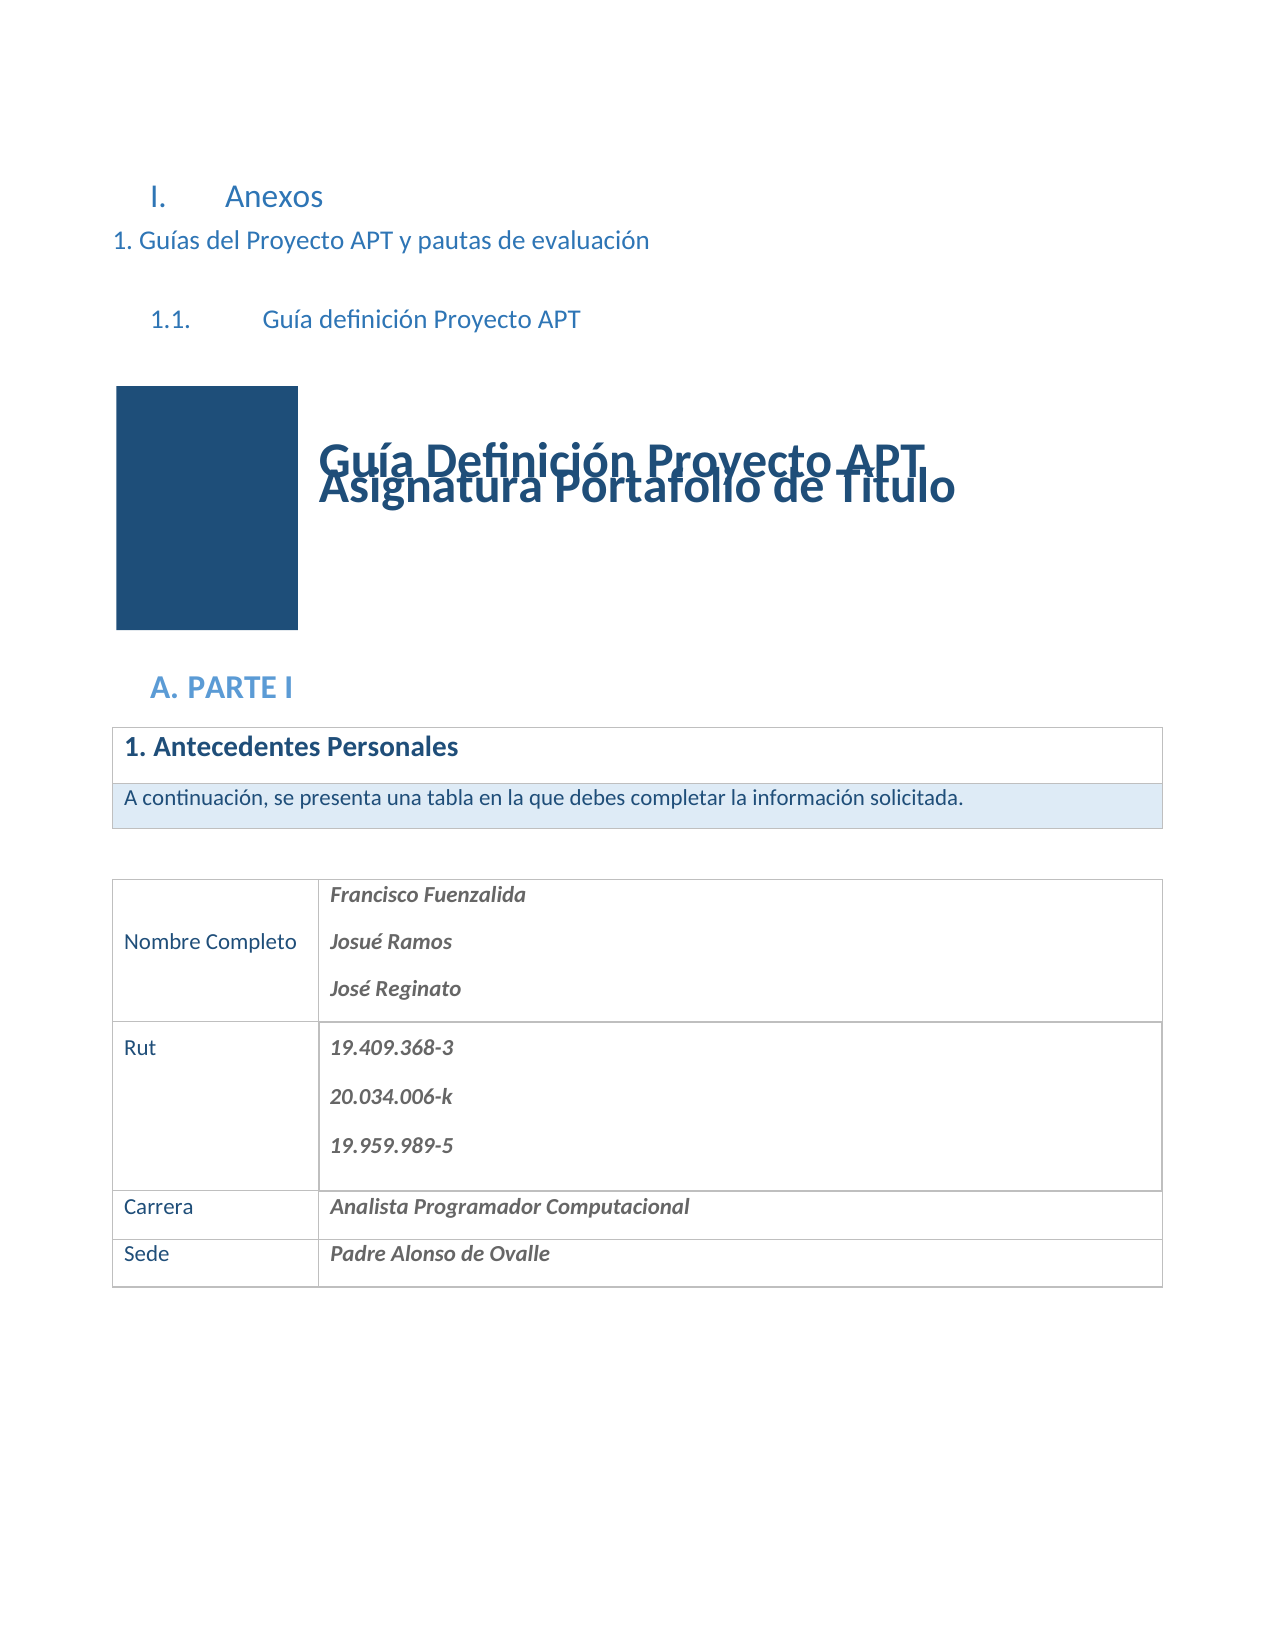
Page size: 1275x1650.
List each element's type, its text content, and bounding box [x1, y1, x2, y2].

list Guía definición Proyecto APT [150, 303, 1163, 336]
table_cell Sede [113, 1240, 318, 1286]
table_header Francisco Fuenzalida Josué Ramos José Reginato [319, 880, 1162, 1021]
table_header 1. Antecedentes Personales [113, 728, 1162, 782]
table_cell Carrera [113, 1191, 318, 1238]
table_cell Analista Programador Computacional [319, 1192, 1162, 1238]
table_header Nombre Completo [113, 880, 318, 1021]
table_cell Rut [113, 1022, 318, 1190]
table_cell A continuación, se presenta una tabla en la que debes completar la información solicitada. [113, 784, 1162, 828]
text 1. Guías del Proyecto APT y pautas de evaluación [112, 223, 1163, 256]
list Anexos [150, 175, 1163, 216]
list PARTE I [150, 666, 1163, 707]
table_cell 19.409.368-3 20.034.006-k 19.959.989-5 [320, 1023, 1161, 1190]
table_cell Padre Alonso de Ovalle [319, 1240, 1162, 1286]
